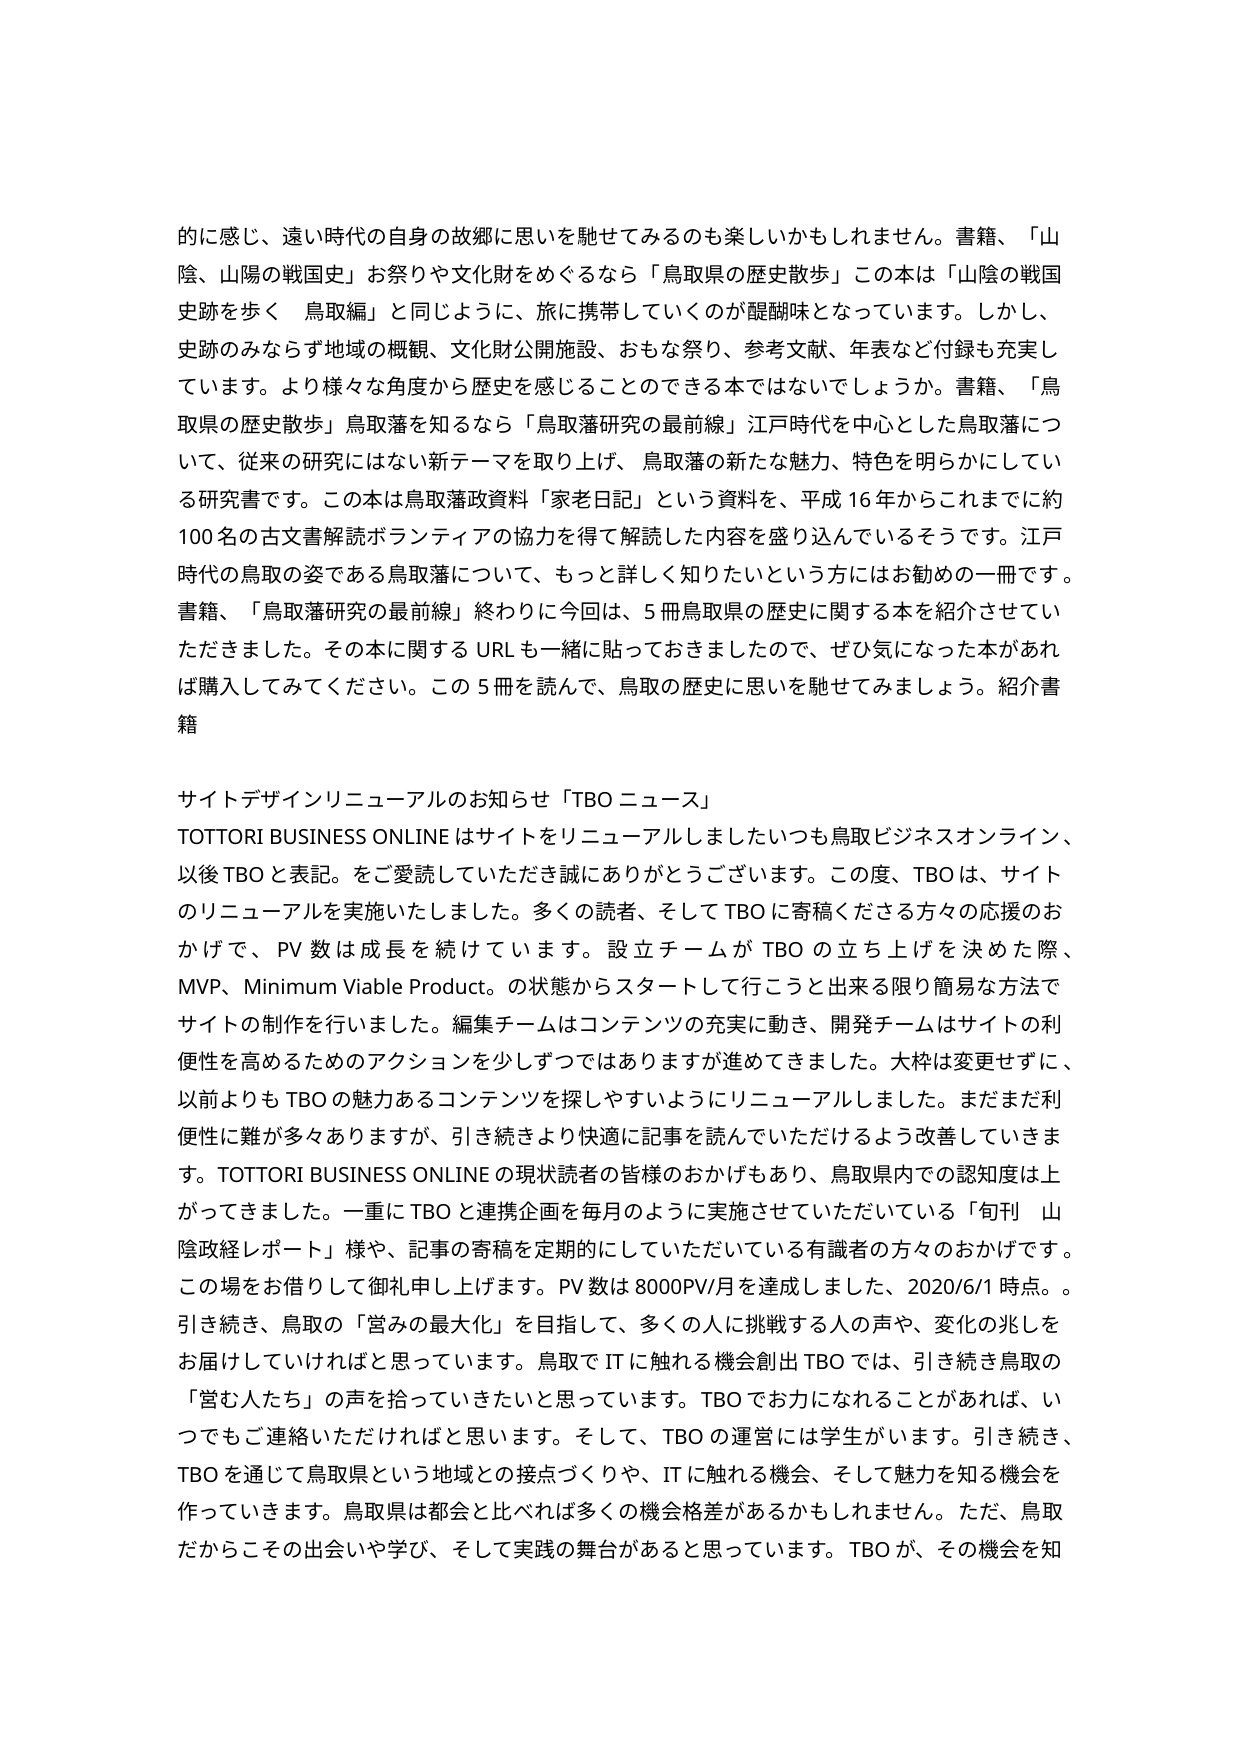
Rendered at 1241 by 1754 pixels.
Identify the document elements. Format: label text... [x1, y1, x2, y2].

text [177, 217, 1063, 742]
text サイトデザインリニューアルのお知らせ「TBO ニュース」 [177, 779, 1063, 817]
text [177, 817, 1063, 1567]
